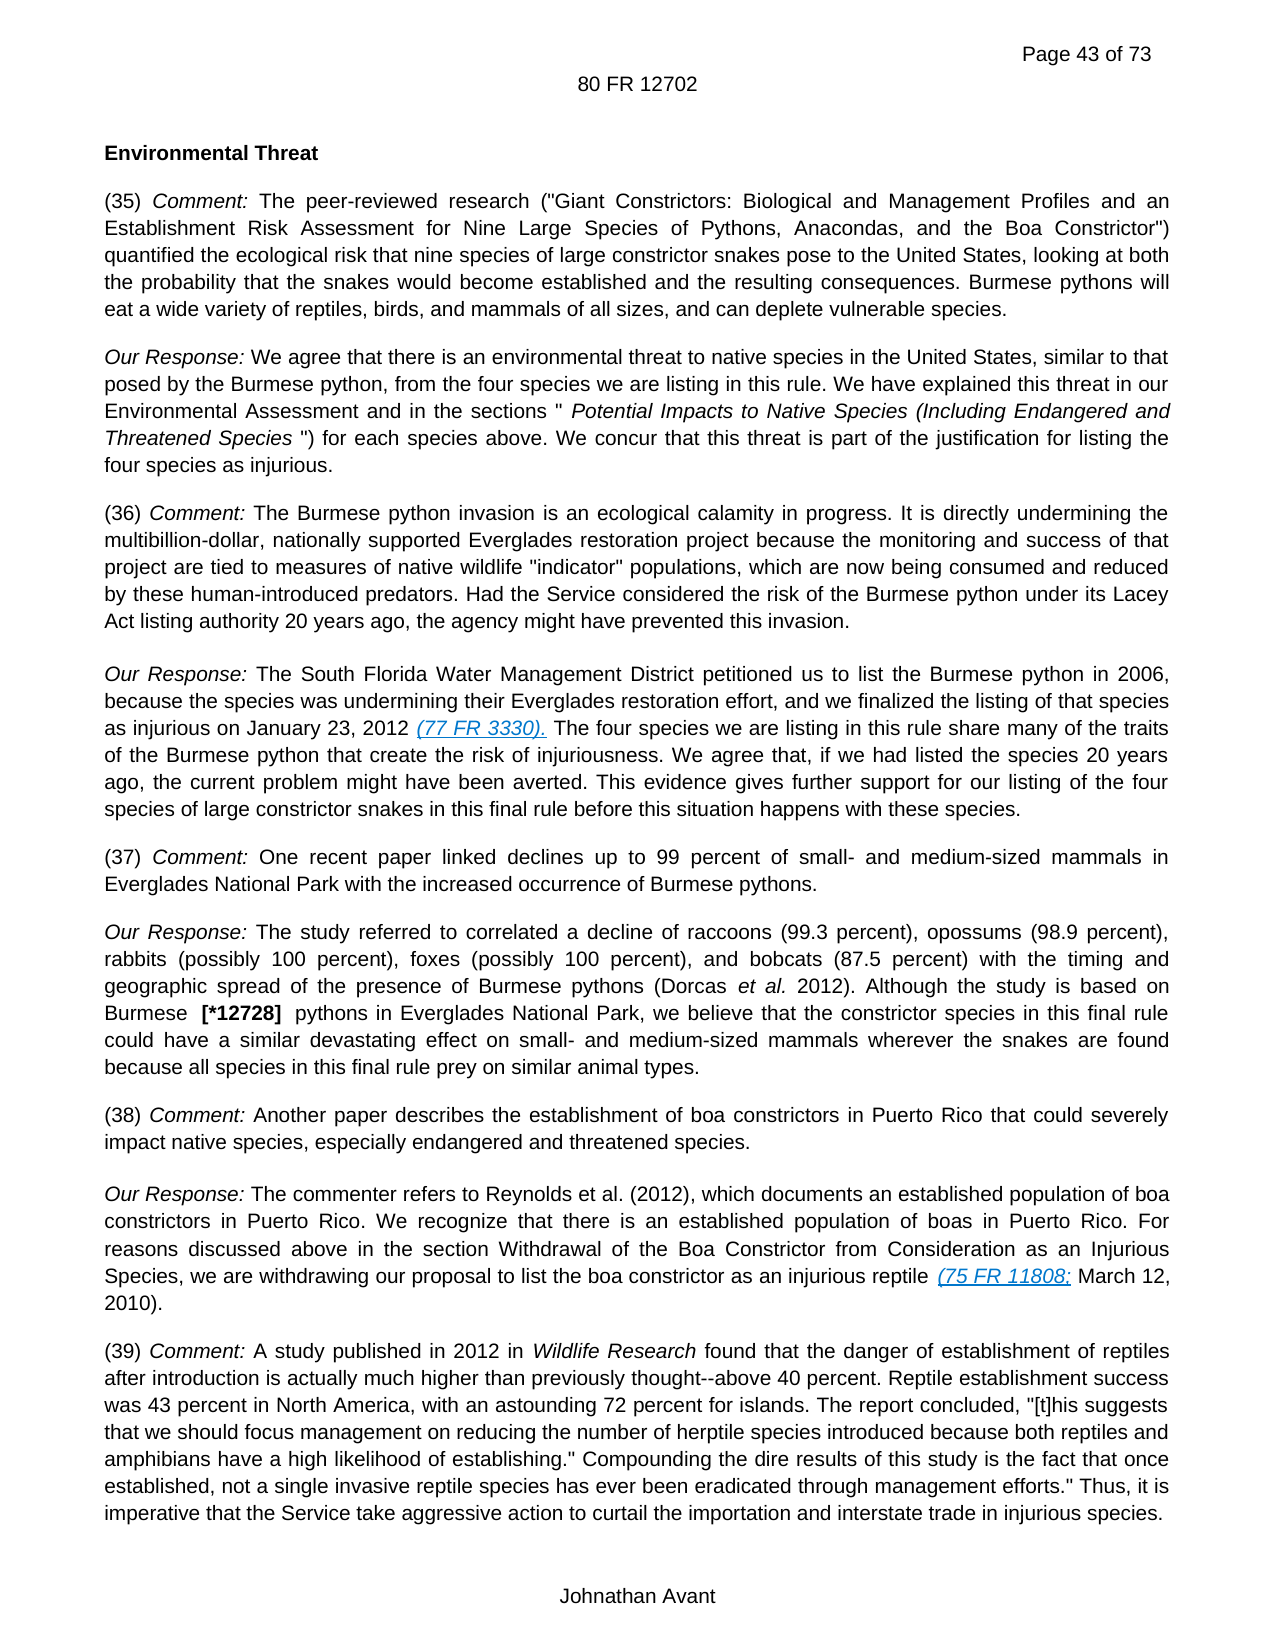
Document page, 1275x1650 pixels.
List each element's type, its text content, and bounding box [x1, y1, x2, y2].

text Our Response: The study referred to correlated a decline of raccoons (99.3 percent), opossums (98.9 percent), rabbits (possibly 100 percent), foxes (possibly 100 percent), and bobcats (87.5 percent) with the timing and geographic spread of the presence of Burmese pythons (Dorcas et al. 2012). Although the study is based on Burmese [*12728] pythons in Everglades National Park, we believe that the constrictor species in this final rule could have a similar devastating effect on small- and medium-sized mammals wherever the snakes are found because all species in this final rule prey on similar animal types. [104, 917, 1171, 1079]
text (37) Comment: One recent paper linked declines up to 99 percent of small- and medium-sized mammals in Everglades National Park with the increased occurrence of Burmese pythons. [104, 842, 1171, 896]
text Our Response: The commenter refers to Reynolds et al. (2012), which documents an established population of boa constrictors in Puerto Rico. We recognize that there is an established population of boas in Puerto Rico. For reasons discussed above in the section Withdrawal of the Boa Constrictor from Consideration as an Injurious Species, we are withdrawing our proposal to list the boa constrictor as an injurious reptile (75 FR 11808; March 12, 2010). [104, 1179, 1171, 1314]
text (38) Comment: Another paper describes the establishment of boa constrictors in Puerto Rico that could severely impact native species, especially endangered and threatened species. [104, 1100, 1171, 1154]
text Our Response: We agree that there is an environmental threat to native species in the United States, similar to that posed by the Burmese python, from the four species we are listing in this rule. We have explained this threat in our Environmental Assessment and in the sections " Potential Impacts to Native Species (Including Endangered and Threatened Species ") for each species above. We concur that this threat is part of the justification for listing the four species as injurious. [104, 342, 1171, 477]
text (36) Comment: The Burmese python invasion is an ecological calamity in progress. It is directly undermining the multibillion-dollar, nationally supported Everglades restoration project because the monitoring and success of that project are tied to measures of native wildlife "indicator" populations, which are now being consumed and reduced by these human-introduced predators. Had the Service considered the risk of the Burmese python under its Lacey Act listing authority 20 years ago, the agency might have prevented this invasion. [104, 498, 1171, 633]
text (39) Comment: A study published in 2012 in Wildlife Research found that the danger of establishment of reptiles after introduction is actually much higher than previously thought--above 40 percent. Reptile establishment success was 43 percent in North America, with an astounding 72 percent for islands. The report concluded, "[t]his suggests that we should focus management on reducing the number of herptile species introduced because both reptiles and amphibians have a high likelihood of establishing." Compounding the dire results of this study is the fact that once established, not a single invasive reptile species has ever been eradicated through management efforts." Thus, it is imperative that the Service take aggressive action to curtail the importation and interstate trade in injurious species. [104, 1335, 1171, 1525]
text Environmental Threat [104, 137, 1171, 164]
text Our Response: The South Florida Water Management District petitioned us to list the Burmese python in 2006, because the species was undermining their Everglades restoration effort, and we finalized the listing of that species as injurious on January 23, 2012 (77 FR 3330). The four species we are listing in this rule share many of the traits of the Burmese python that create the risk of injuriousness. We agree that, if we had listed the species 20 years ago, the current problem might have been averted. This evidence gives further support for our listing of the four species of large constrictor snakes in this final rule before this situation happens with these species. [104, 658, 1171, 821]
text (35) Comment: The peer-reviewed research ("Giant Constrictors: Biological and Management Profiles and an Establishment Risk Assessment for Nine Large Species of Pythons, Anacondas, and the Boa Constrictor") quantified the ecological risk that nine species of large constrictor snakes pose to the United States, looking at both the probability that the snakes would become established and the resulting consequences. Burmese pythons will eat a wide variety of reptiles, birds, and mammals of all sizes, and can deplete vulnerable species. [104, 185, 1171, 321]
